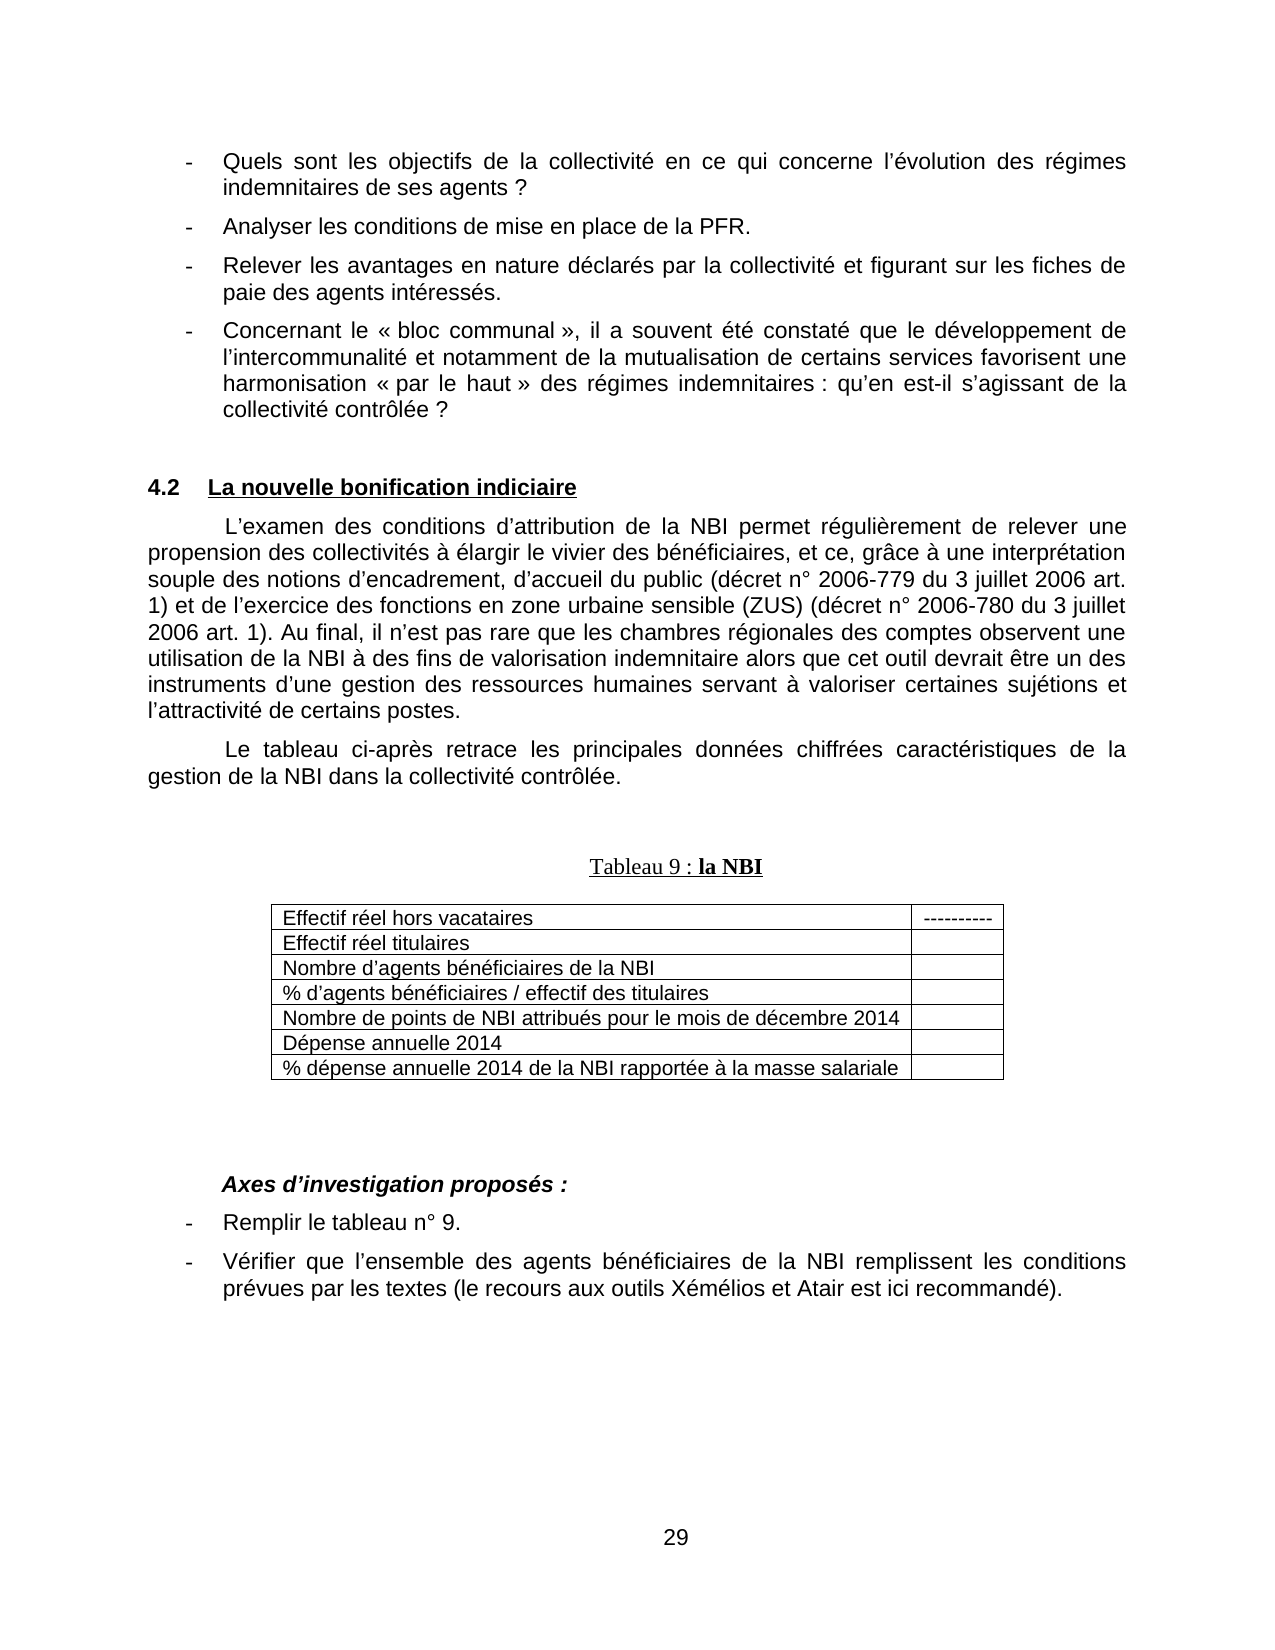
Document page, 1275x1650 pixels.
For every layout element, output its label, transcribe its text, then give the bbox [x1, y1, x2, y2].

table_cell Dépense annuelle 2014 [272, 1030, 911, 1054]
table_cell [912, 1005, 1003, 1029]
table_header Effectif réel hors vacataires [272, 905, 911, 929]
table_cell % dépense annuelle 2014 de la NBI rapportée à la masse salariale [272, 1055, 911, 1079]
text Remplir le tableau n° 9. [185, 1209, 1127, 1236]
text Le tableau ci-après retrace les principales données chiffrées caractéristiques de la gestion de la NBI dans la collectivité contrôlée. [148, 736, 1127, 789]
table_cell Nombre d’agents bénéficiaires de la NBI [272, 955, 911, 979]
table_header ---------- [912, 905, 1003, 929]
text Relever les avantages en nature déclarés par la collectivité et figurant sur les fiches de paie des agents intéressés. [185, 252, 1127, 305]
text Axes d’investigation proposés : [148, 1171, 1127, 1197]
text Concernant le « bloc communal », il a souvent été constaté que le développement de l’intercommunalité et notamment de la mutualisation de certains services favorisent une harmonisation « par le haut » des régimes indemnitaires : qu’en est-il s’agissant de la collectivité contrôlée ? [185, 317, 1127, 423]
text Vérifier que l’ensemble des agents bénéficiaires de la NBI remplissent les conditions prévues par les textes (le recours aux outils Xémélios et Atair est ici recommandé). [185, 1248, 1127, 1301]
table_cell [912, 1055, 1003, 1079]
text Quels sont les objectifs de la collectivité en ce qui concerne l’évolution des régimes indemnitaires de ses agents ? [185, 148, 1127, 201]
subtitle La nouvelle bonification indiciaire [148, 474, 1127, 501]
text la NBI [148, 853, 1127, 879]
text L’examen des conditions d’attribution de la NBI permet régulièrement de relever une propension des collectivités à élargir le vivier des bénéficiaires, et ce, grâce à une interprétation souple des notions d’encadrement, d’accueil du public (décret n° 2006-779 du 3 juillet 2006 art. 1) et de l’exercice des fonctions en zone urbaine sensible (ZUS) (décret n° 2006-780 du 3 juillet 2006 art. 1). Au final, il n’est pas rare que les chambres régionales des comptes observent une utilisation de la NBI à des fins de valorisation indemnitaire alors que cet outil devrait être un des instruments d’une gestion des ressources humaines servant à valoriser certaines sujétions et l’attractivité de certains postes. [148, 513, 1127, 724]
table_cell Nombre de points de NBI attribués pour le mois de décembre 2014 [272, 1005, 911, 1029]
text Analyser les conditions de mise en place de la PFR. [185, 213, 1127, 239]
table_cell [912, 930, 1003, 954]
table_cell [912, 955, 1003, 979]
table_cell [912, 1030, 1003, 1054]
table_cell [912, 980, 1003, 1004]
table_cell % d’agents bénéficiaires / effectif des titulaires [272, 980, 911, 1004]
table_cell Effectif réel titulaires [272, 930, 911, 954]
